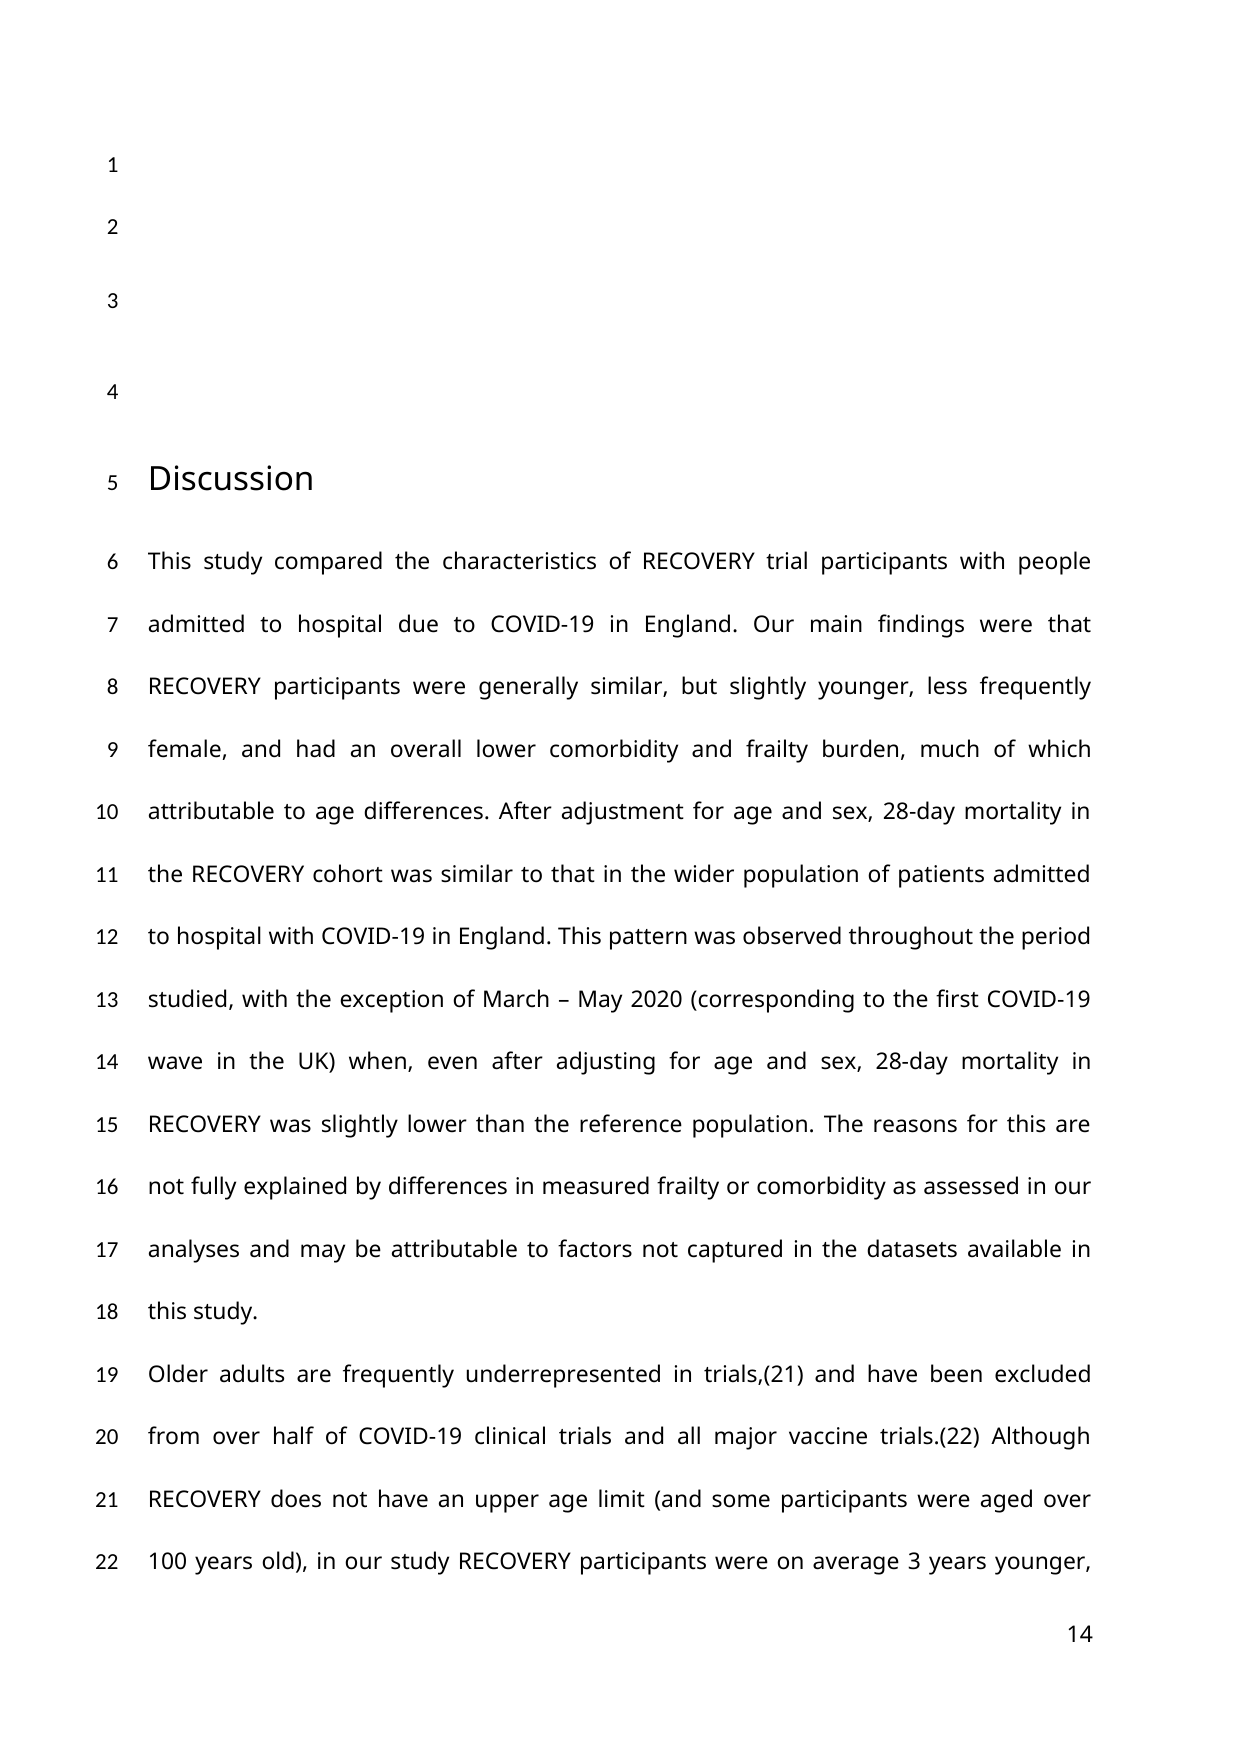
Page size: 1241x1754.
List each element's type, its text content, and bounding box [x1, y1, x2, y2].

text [148, 1358, 1092, 1576]
text This study compared the characteristics of RECOVERY trial participants with people admitted to hospital due to COVID-19 in England. Our main findings were that RECOVERY participants were generally similar, but slightly younger, less frequently female, and had an overall lower comorbidity and frailty burden, much of which attributable to age differences. After adjustment for age and sex, 28-day mortality in the RECOVERY cohort was similar to that in the wider population of patients admitted to hospital with COVID-19 in England. This pattern was observed throughout the period studied, with the exception of March – May 2020 (corresponding to the first COVID-19 wave in the UK) when, even after adjusting for age and sex, 28-day mortality in RECOVERY was slightly lower than the reference population. The reasons for this are not fully explained by differences in measured frailty or comorbidity as assessed in our analyses and may be attributable to factors not captured in the datasets available in this study. [148, 545, 1092, 1326]
subtitle Discussion [148, 454, 1092, 500]
